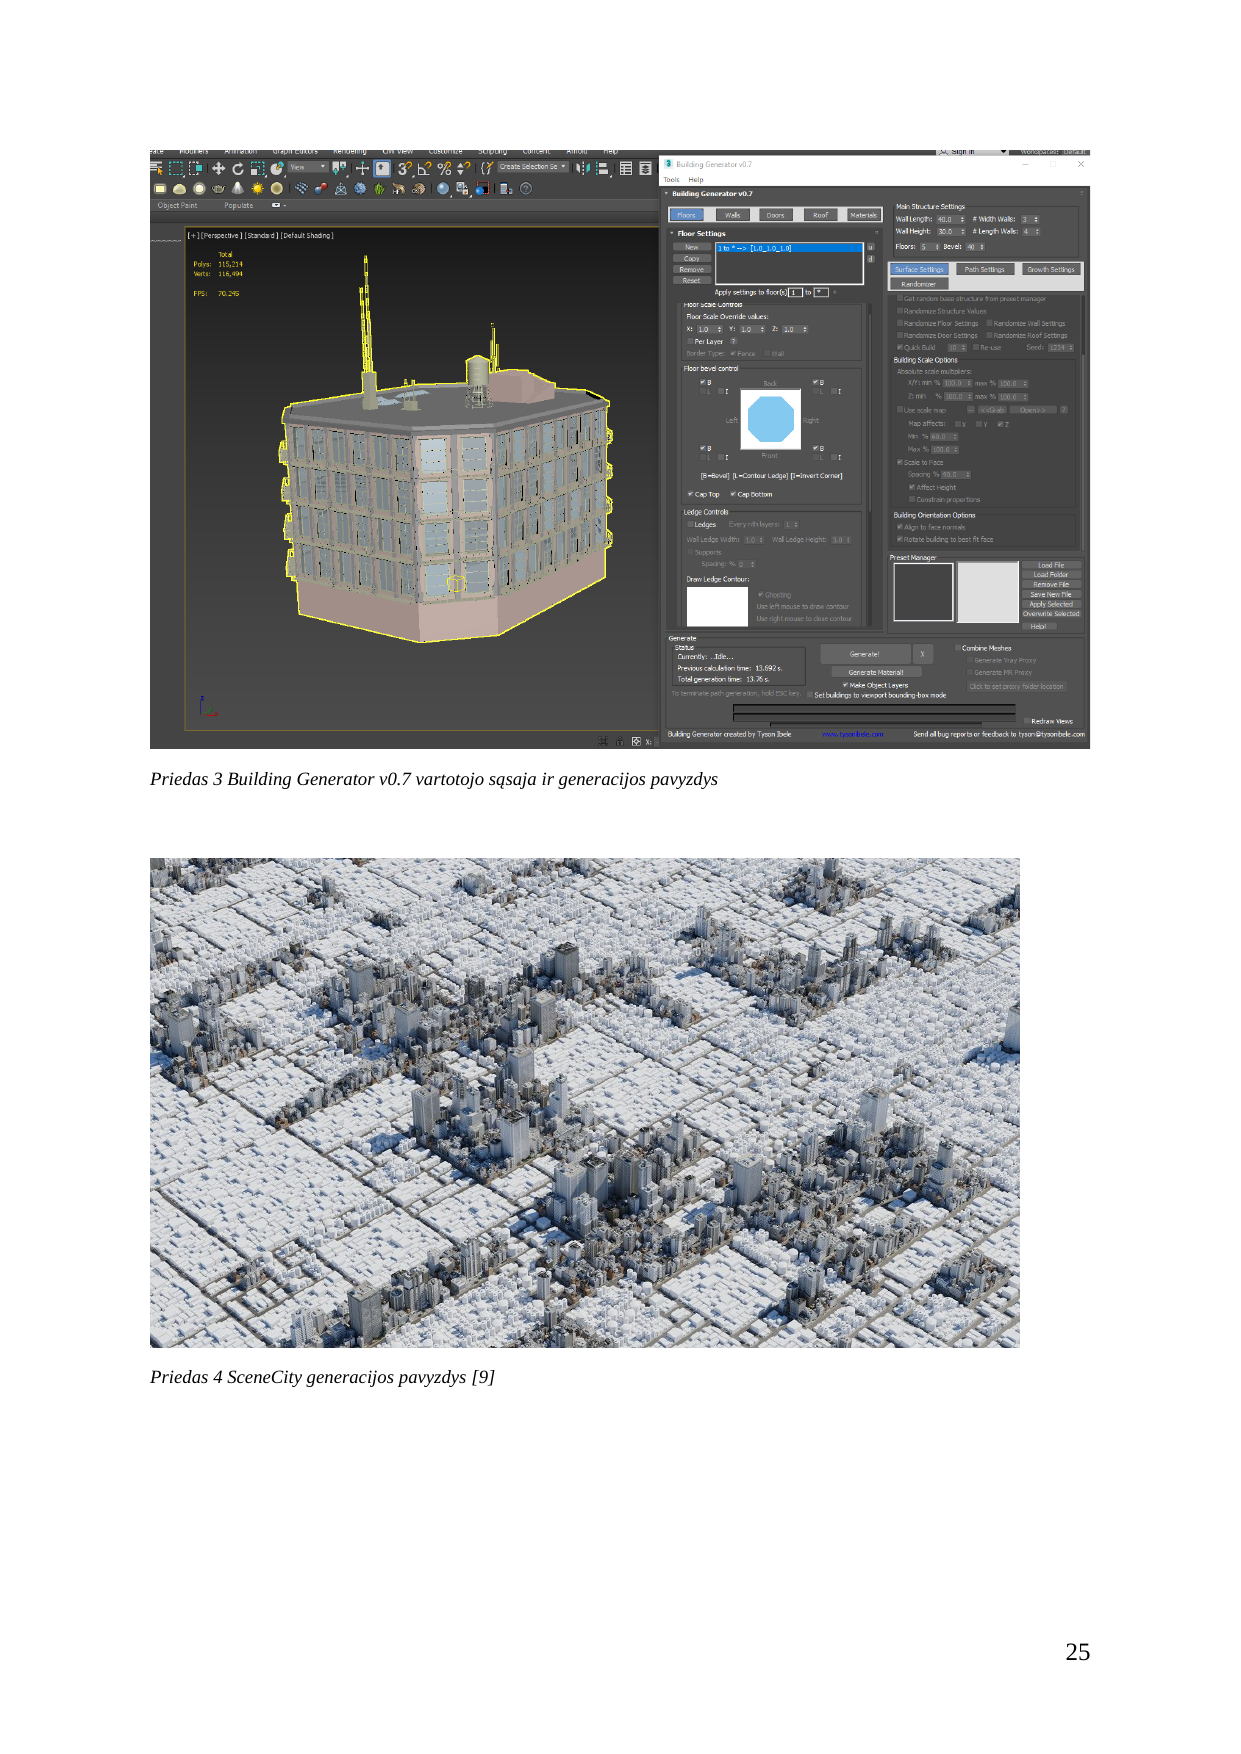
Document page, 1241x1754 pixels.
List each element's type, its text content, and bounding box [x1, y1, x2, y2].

picture [150, 150, 1091, 749]
picture [150, 858, 1020, 1348]
text Priedas SceneCity generacijos pavyzdys [150, 1366, 1090, 1388]
